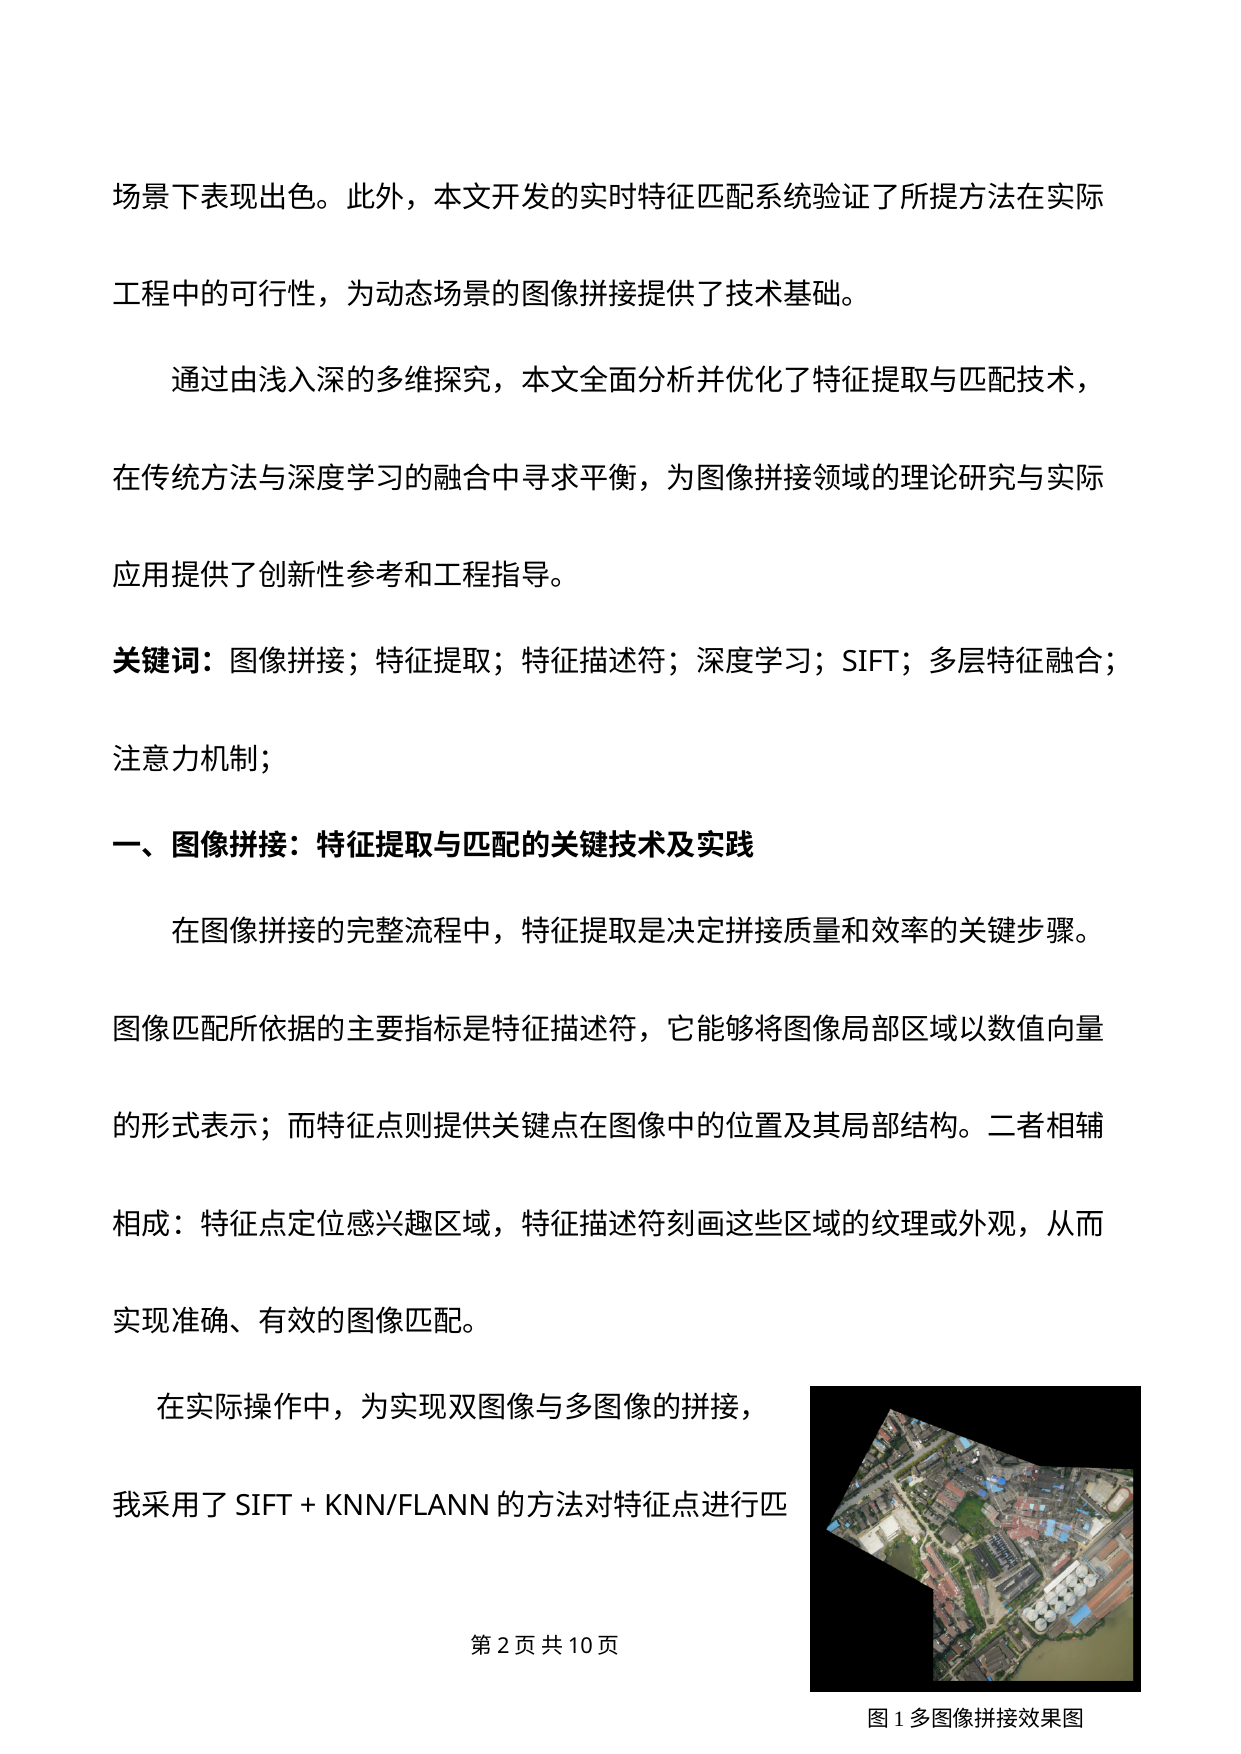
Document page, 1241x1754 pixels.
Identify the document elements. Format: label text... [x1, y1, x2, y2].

text 一、图像拼接：特征提取与匹配的关键技术及实践 [112, 810, 1128, 875]
picture [810, 1386, 1141, 1692]
text 通过由浅入深的多维探究，本文全面分析并优化了特征提取与匹配技术，在传统方法与深度学习的融合中寻求平衡，为图像拼接领域的理论研究与实际应用提供了创新性参考和工程指导。 [112, 346, 1128, 606]
text 在图像拼接的完整流程中，特征提取是决定拼接质量和效率的关键步骤。图像匹配所依据的主要指标是特征描述符，它能够将图像局部区域以数值向量的形式表示；而特征点则提供关键点在图像中的位置及其局部结构。二者相辅相成：特征点定位感兴趣区域，特征描述符刻画这些区域的纹理或外观，从而实现准确、有效的图像匹配。 [112, 897, 1128, 1352]
text 关键词：图像拼接；特征提取；特征描述符；深度学习；SIFT；多层特征融合；注意力机制； [112, 627, 1128, 789]
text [112, 1373, 1128, 1535]
